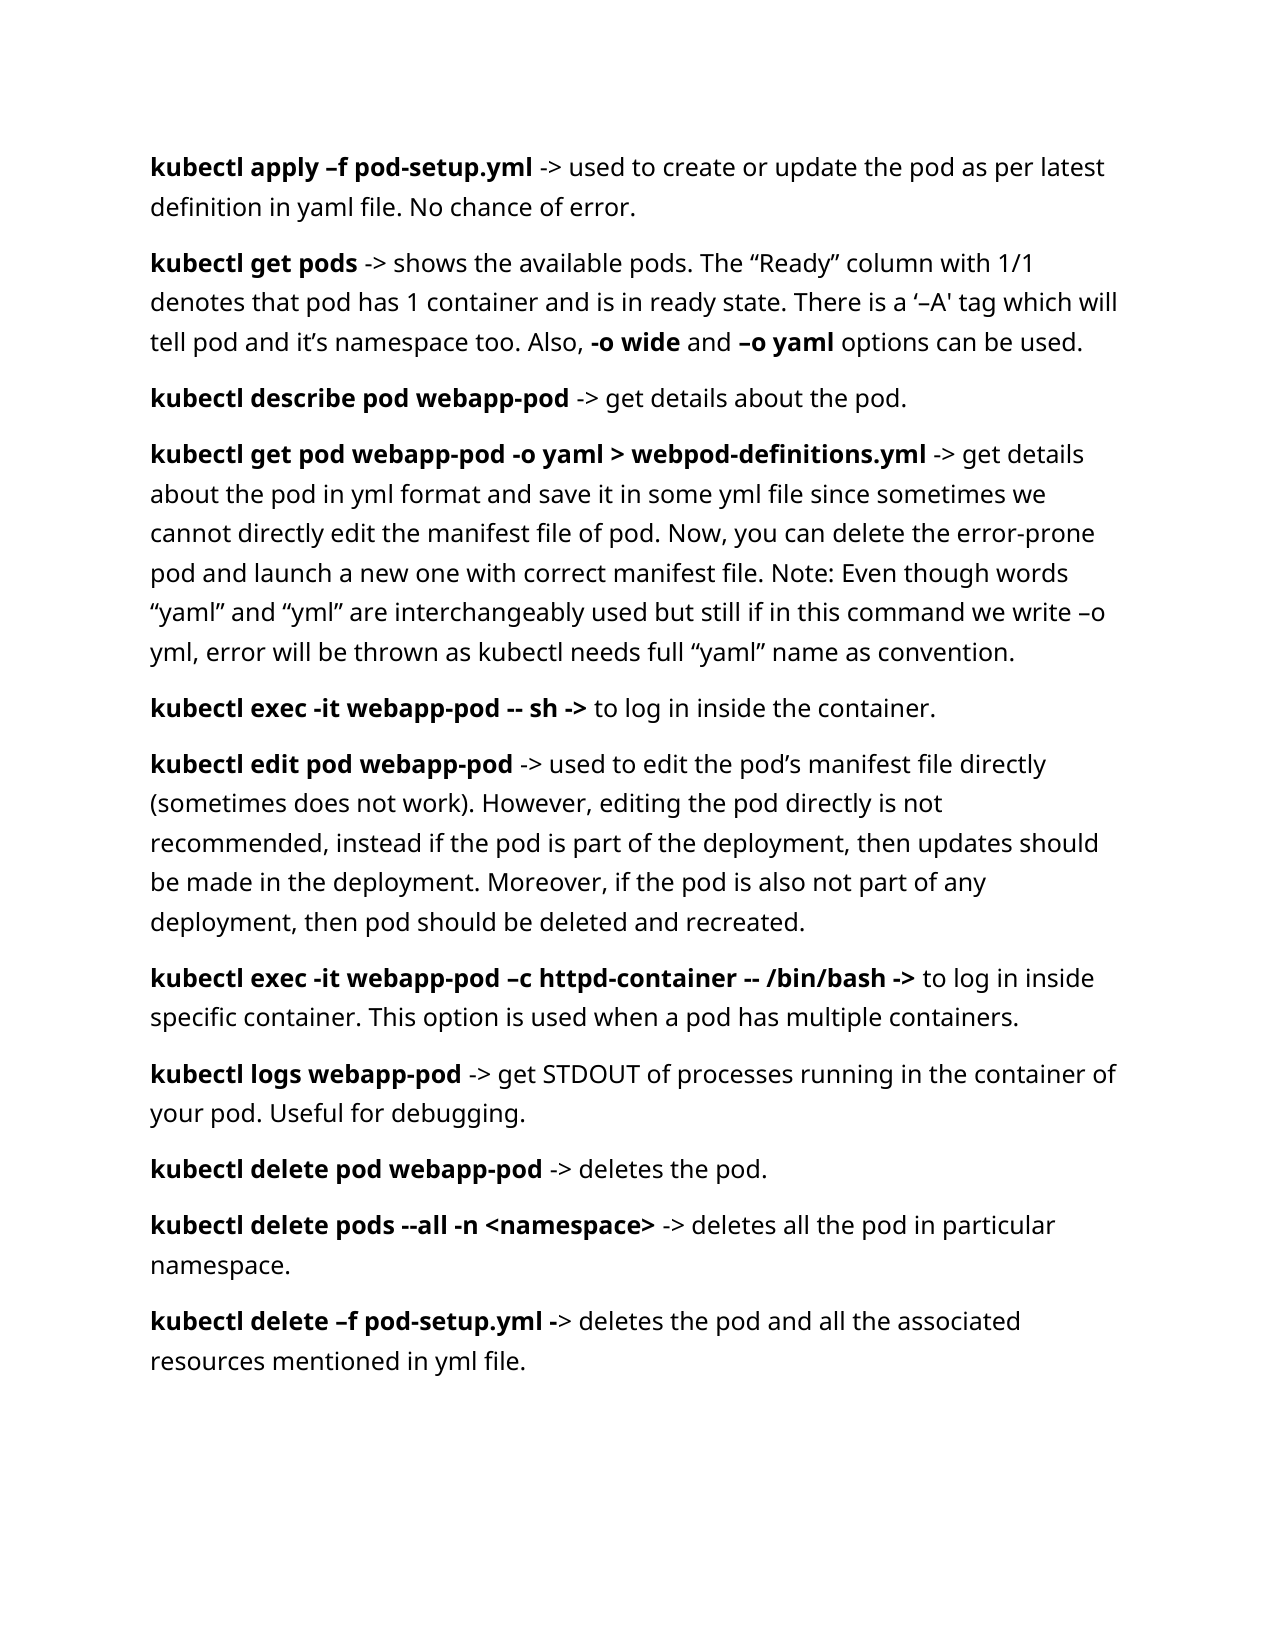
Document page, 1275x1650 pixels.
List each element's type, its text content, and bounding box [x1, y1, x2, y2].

text kubectl get pod webapp-pod -o yaml > webpod-definitions.yml -> get details about the pod in yml format and save it in some yml file since sometimes we cannot directly edit the manifest file of pod. Now, you can delete the error-prone pod and launch a new one with correct manifest file. Note: Even though words “yaml” and “yml” are interchangeably used but still if in this command we write –o yml, error will be thrown as kubectl needs full “yaml” name as convention. [150, 437, 1125, 668]
text kubectl delete pods --all -n <namespace> -> deletes all the pod in particular namespace. [150, 1208, 1125, 1282]
text kubectl delete –f pod-setup.yml -> deletes the pod and all the associated resources mentioned in yml file. [150, 1304, 1125, 1377]
text kubectl edit pod webapp-pod -> used to edit the pod’s manifest file directly (sometimes does not work). However, editing the pod directly is not recommended, instead if the pod is part of the deployment, then updates should be made in the deployment. Moreover, if the pod is also not part of any deployment, then pod should be deleted and recreated. [150, 747, 1125, 938]
text kubectl exec -it webapp-pod -- sh -> to log in inside the container. [150, 690, 1125, 724]
text kubectl delete pod webapp-pod -> deletes the pod. [150, 1152, 1125, 1186]
text kubectl describe pod webapp-pod -> get details about the pod. [150, 381, 1125, 415]
text kubectl logs webapp-pod -> get STDOUT of processes running in the container of your pod. Useful for debugging. [150, 1056, 1125, 1130]
text kubectl exec -it webapp-pod –c httpd-container -- /bin/bash -> to log in inside specific container. This option is used when a pod has multiple containers. [150, 961, 1125, 1034]
text kubectl apply –f pod-setup.yml -> used to create or update the pod as per latest definition in yaml file. No chance of error. [150, 150, 1125, 223]
text kubectl get pods -> shows the available pods. The “Ready” column with 1/1 denotes that pod has 1 container and is in ready state. There is a ‘–A' tag which will tell pod and it’s namespace too. Also, -o wide and –o yaml options can be used. [150, 246, 1125, 359]
